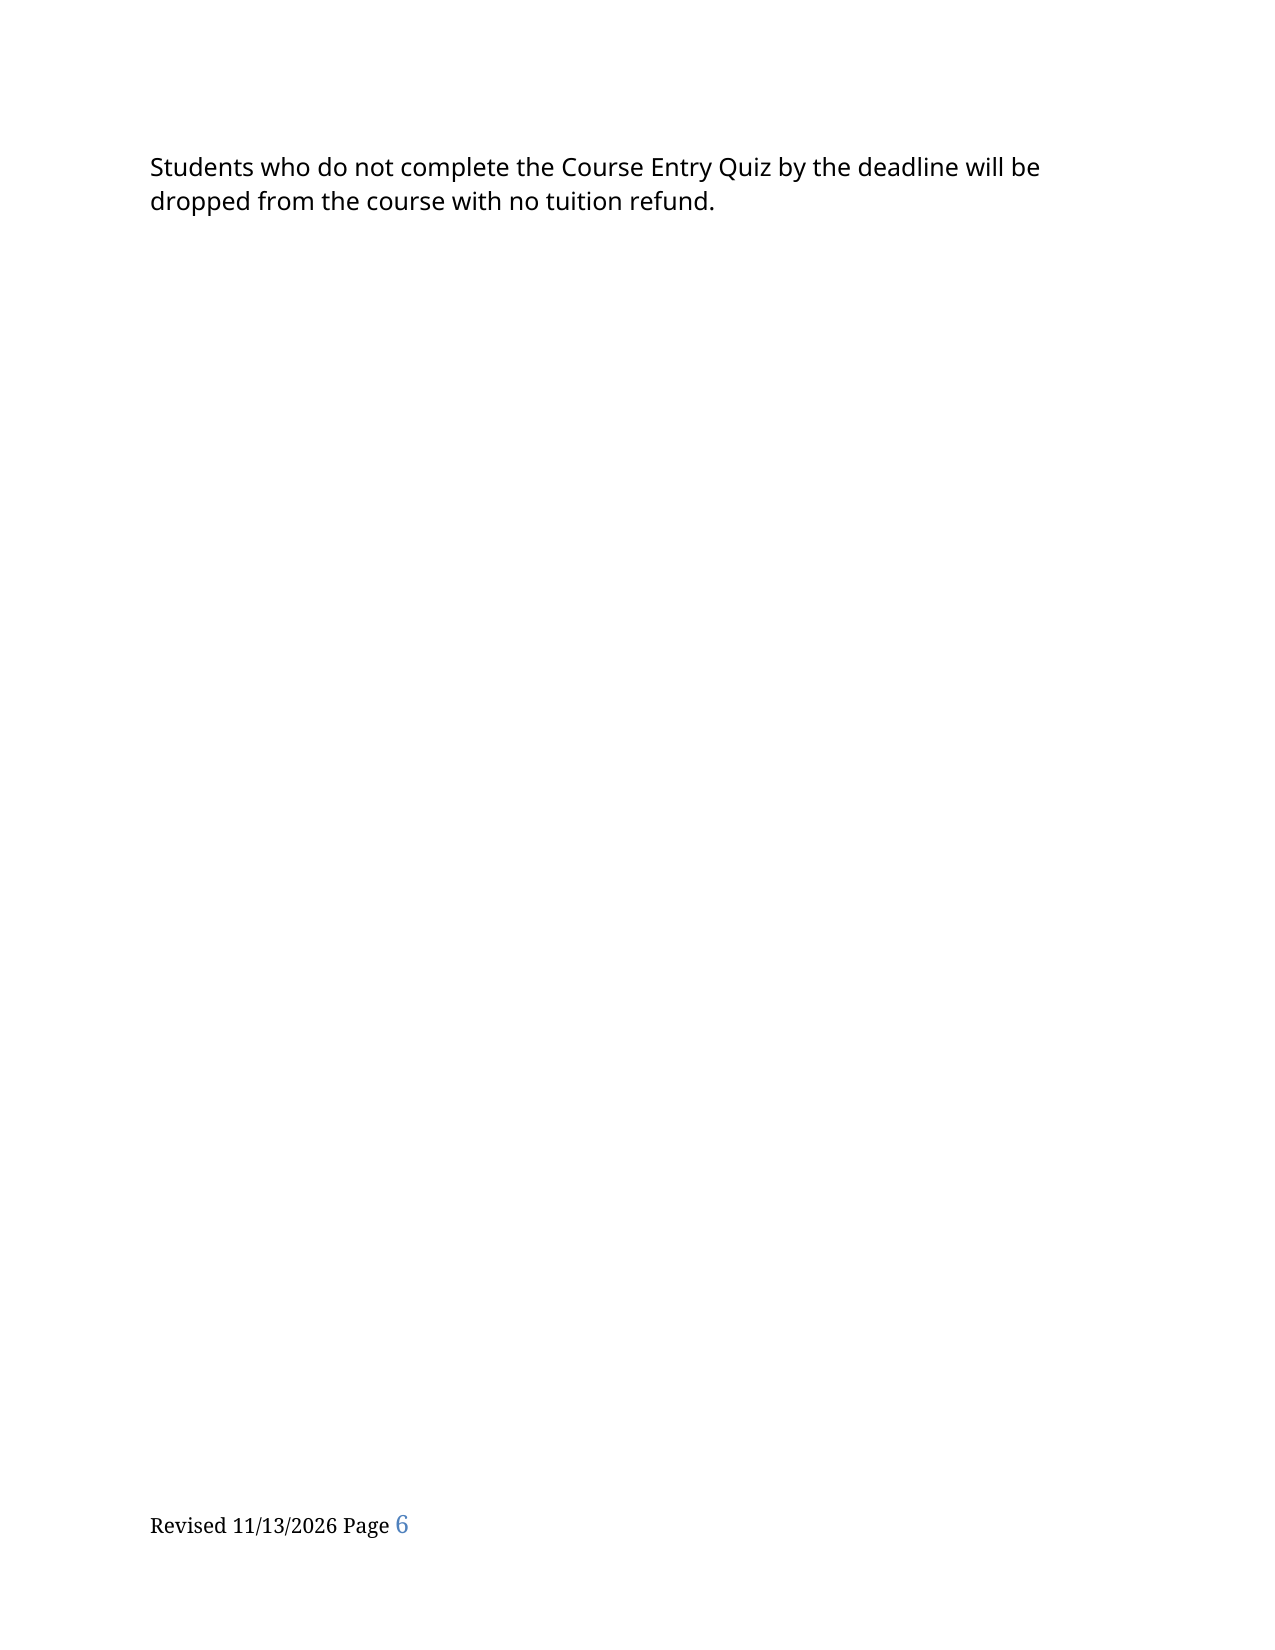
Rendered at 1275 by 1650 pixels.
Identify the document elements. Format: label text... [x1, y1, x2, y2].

text Students who do not complete the Course Entry Quiz by the deadline will be dropped from the course with no tuition refund. [150, 150, 1125, 218]
